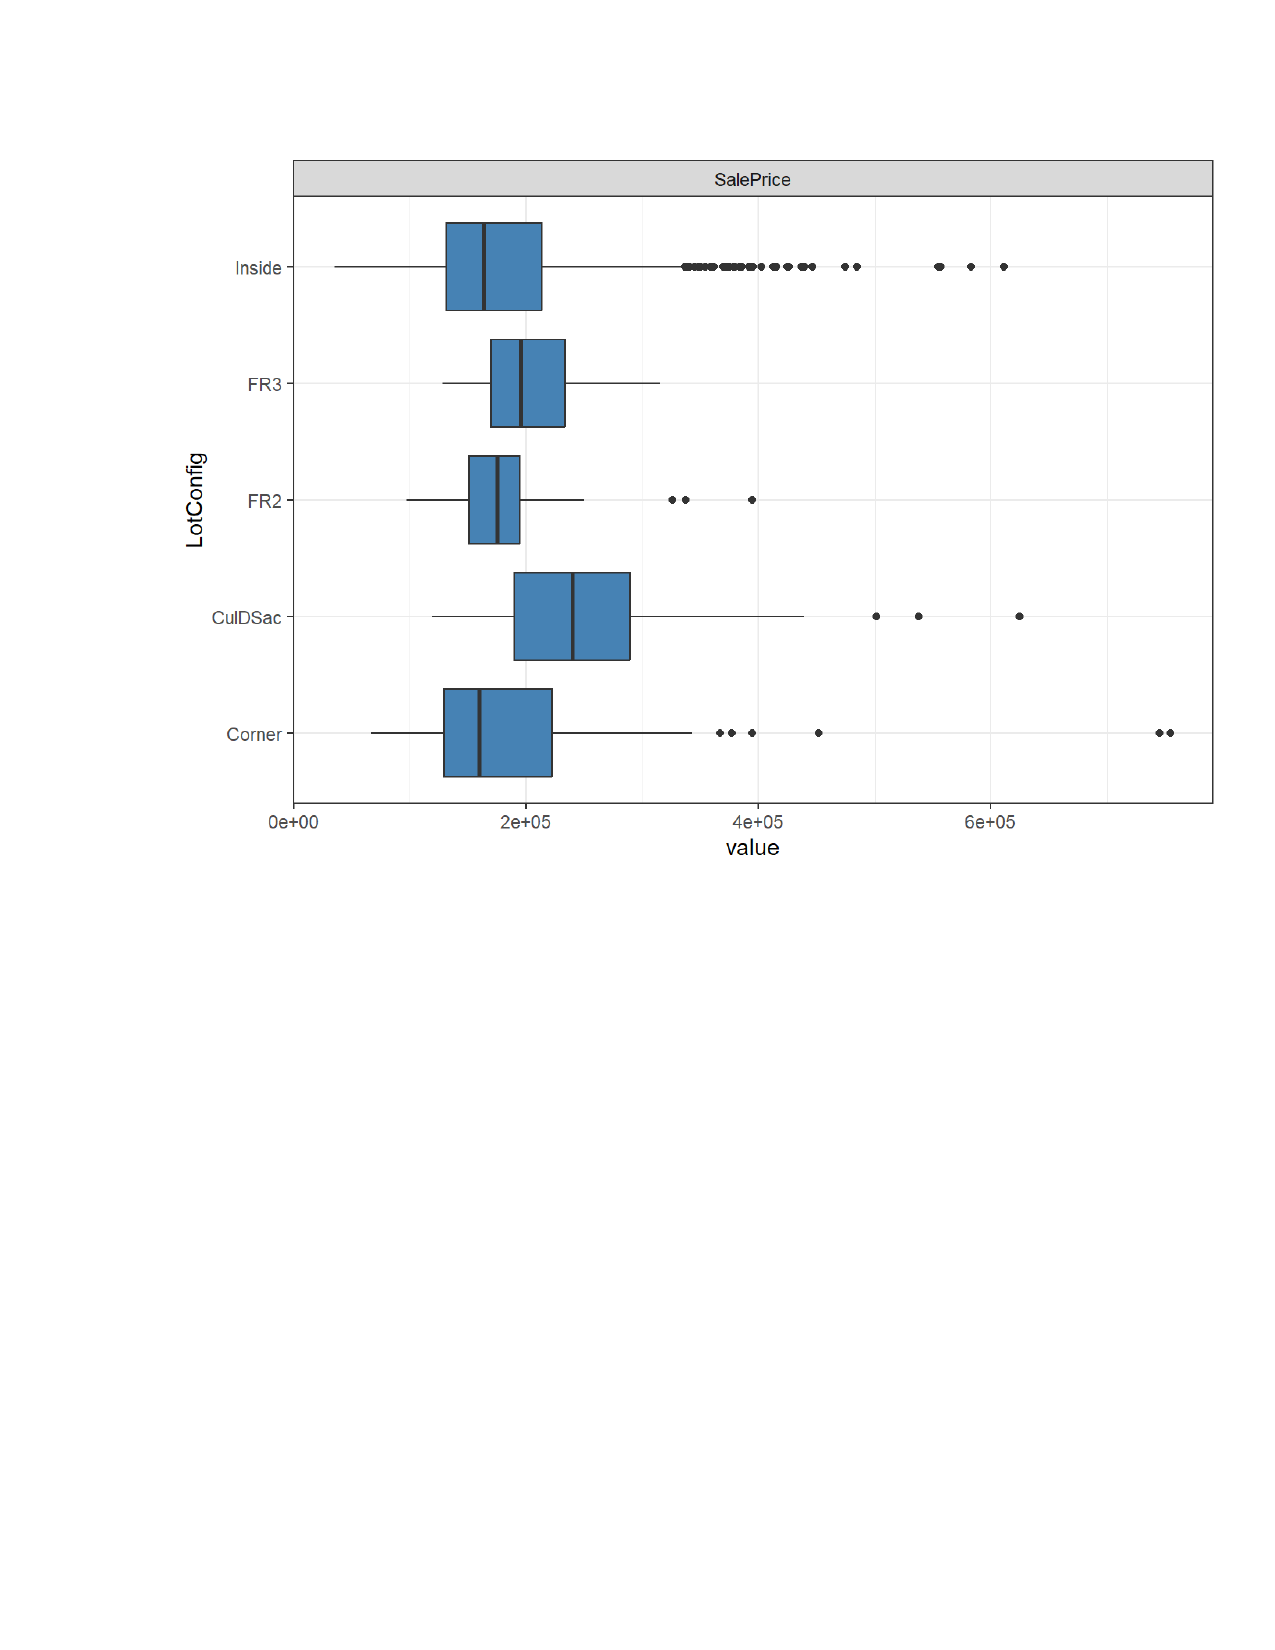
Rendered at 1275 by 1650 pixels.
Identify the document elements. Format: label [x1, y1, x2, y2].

picture [173, 150, 1224, 900]
